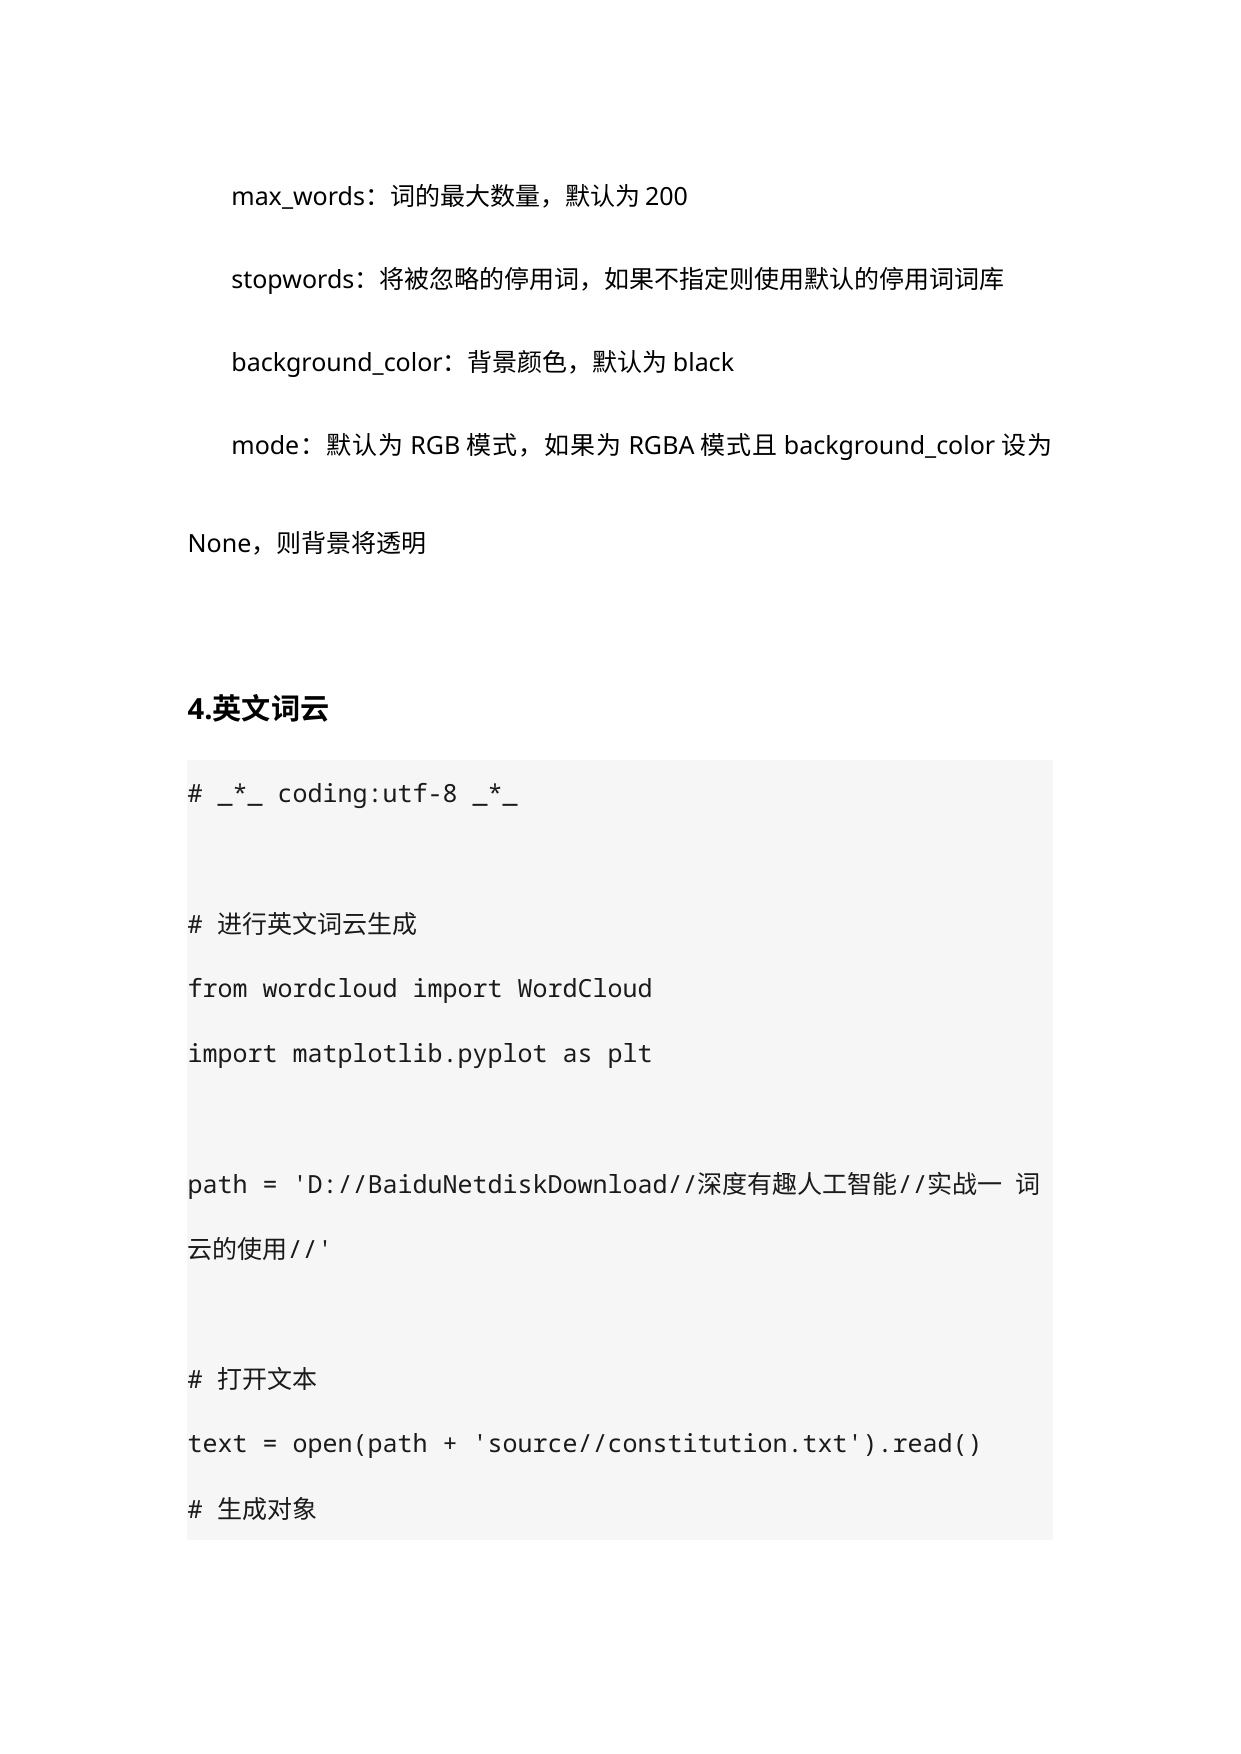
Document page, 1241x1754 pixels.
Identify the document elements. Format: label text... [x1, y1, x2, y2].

text # 打开文本 [187, 1345, 1053, 1410]
text stopwords：将被忽略的停用词，如果不指定则使用默认的停用词词库 [187, 245, 1053, 310]
text mode：默认为RGB模式，如果为RGBA模式且background_color设为None，则背景将透明 [187, 411, 1053, 574]
text text = open(path + 'source//constitution.txt').read() [187, 1410, 1053, 1475]
text import matplotlib.pyplot as plt [187, 1020, 1053, 1085]
text max_words：词的最大数量，默认为200 [187, 162, 1053, 227]
text # _*_ coding:utf-8 _*_ [187, 760, 1053, 825]
text from wordcloud import WordCloud [187, 955, 1053, 1020]
text background_color：背景颜色，默认为black [187, 328, 1053, 393]
text # 进行英文词云生成 [187, 890, 1053, 955]
text path = 'D://BaiduNetdiskDownload//深度有趣人工智能//实战一 词云的使用//' [187, 1150, 1053, 1280]
text 4.英文词云 [187, 674, 1053, 739]
text # 生成对象 [187, 1475, 1053, 1540]
